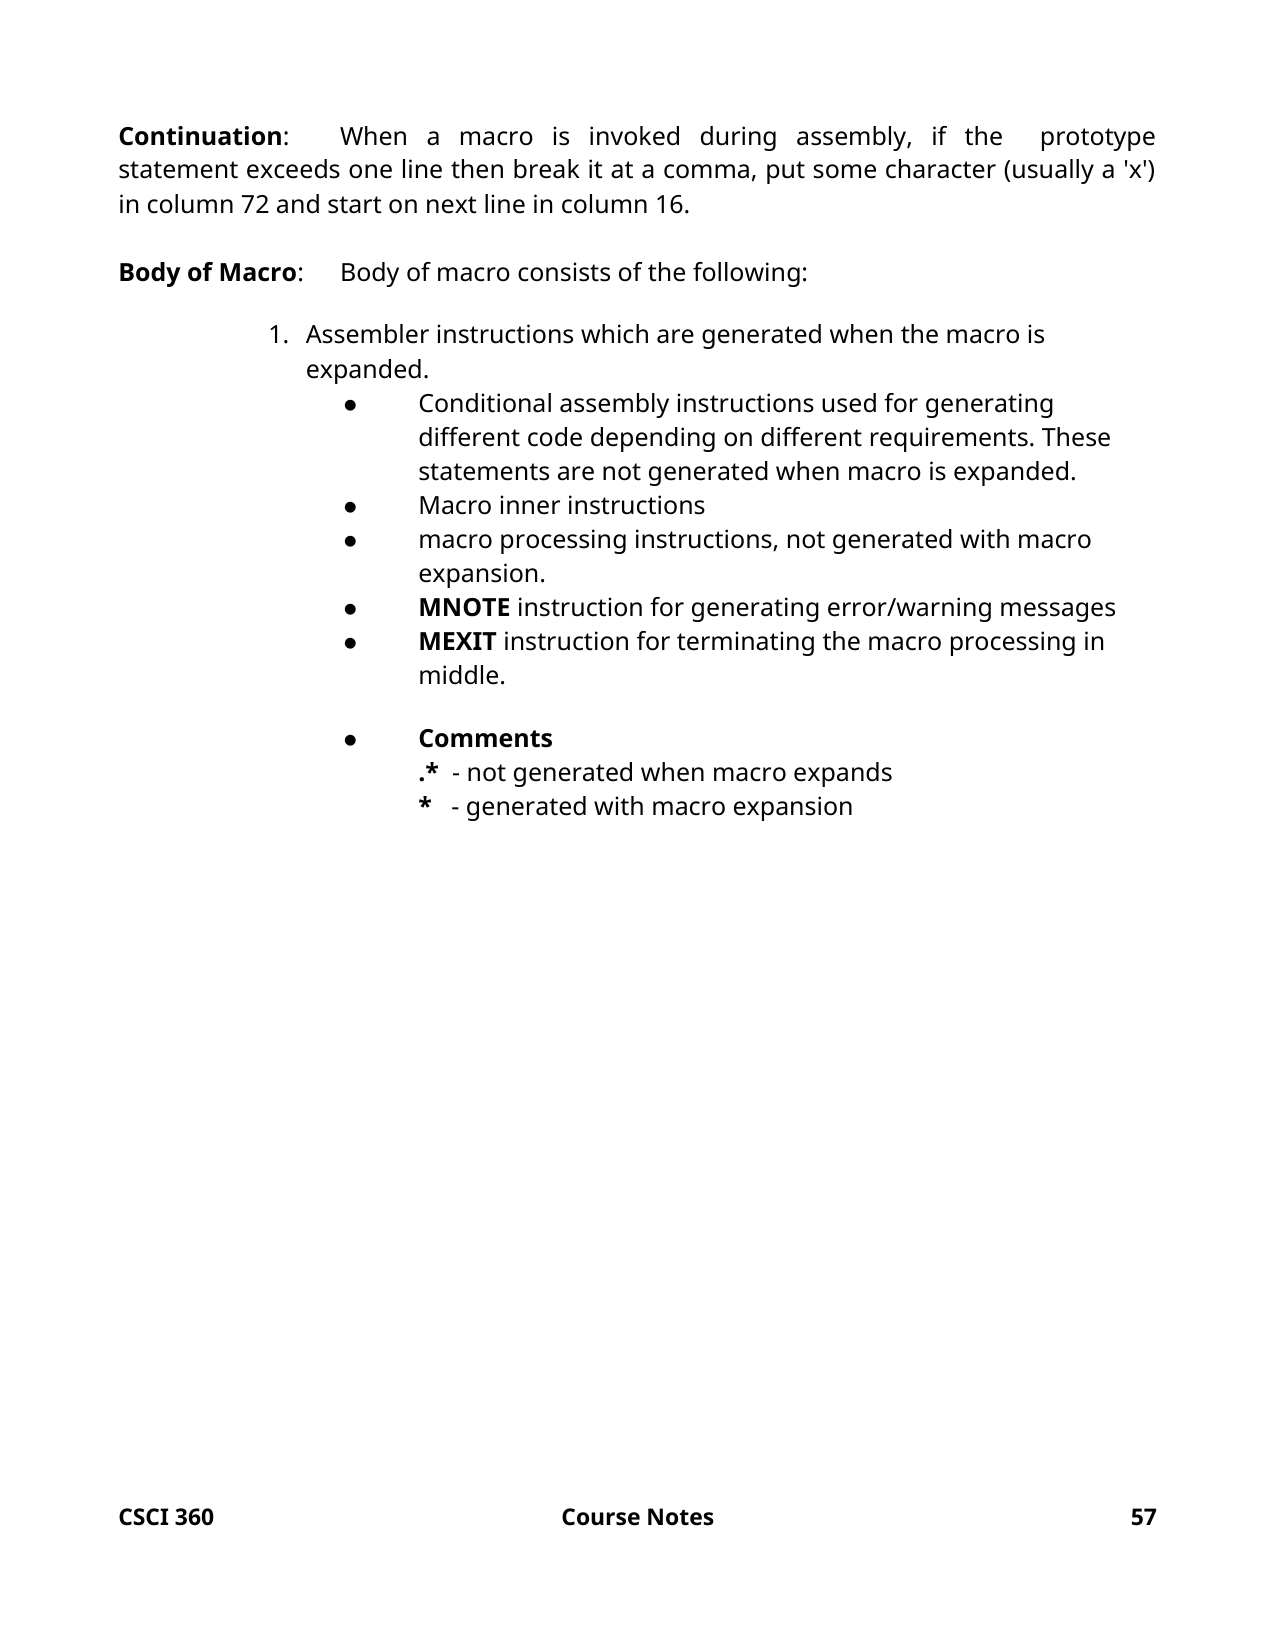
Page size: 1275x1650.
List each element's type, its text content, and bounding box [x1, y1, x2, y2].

text .* - not generated when macro expands [418, 755, 1157, 789]
list MNOTE instruction for generating error/warning messages [343, 590, 1157, 624]
list MEXIT instruction for terminating the macro processing in middle. [343, 624, 1157, 692]
text * - generated with macro expansion [418, 789, 1157, 823]
text Body of Macro: Body of macro consists of the following: [118, 254, 1157, 317]
list Macro inner instructions [343, 487, 1157, 522]
text Continuation: When a macro is invoked during assembly, if the prototype statement exceeds one line then break it at a comma, put some character (usually a 'x') in column 72 and start on next line in column 16. [118, 118, 1157, 220]
list Assembler instructions which are generated when the macro is expanded. [268, 317, 1157, 385]
list Comments [343, 721, 1157, 755]
list macro processing instructions, not generated with macro expansion. [343, 522, 1157, 590]
list Conditional assembly instructions used for generating different code depending on different requirements. These statements are not generated when macro is expanded. [343, 385, 1157, 487]
